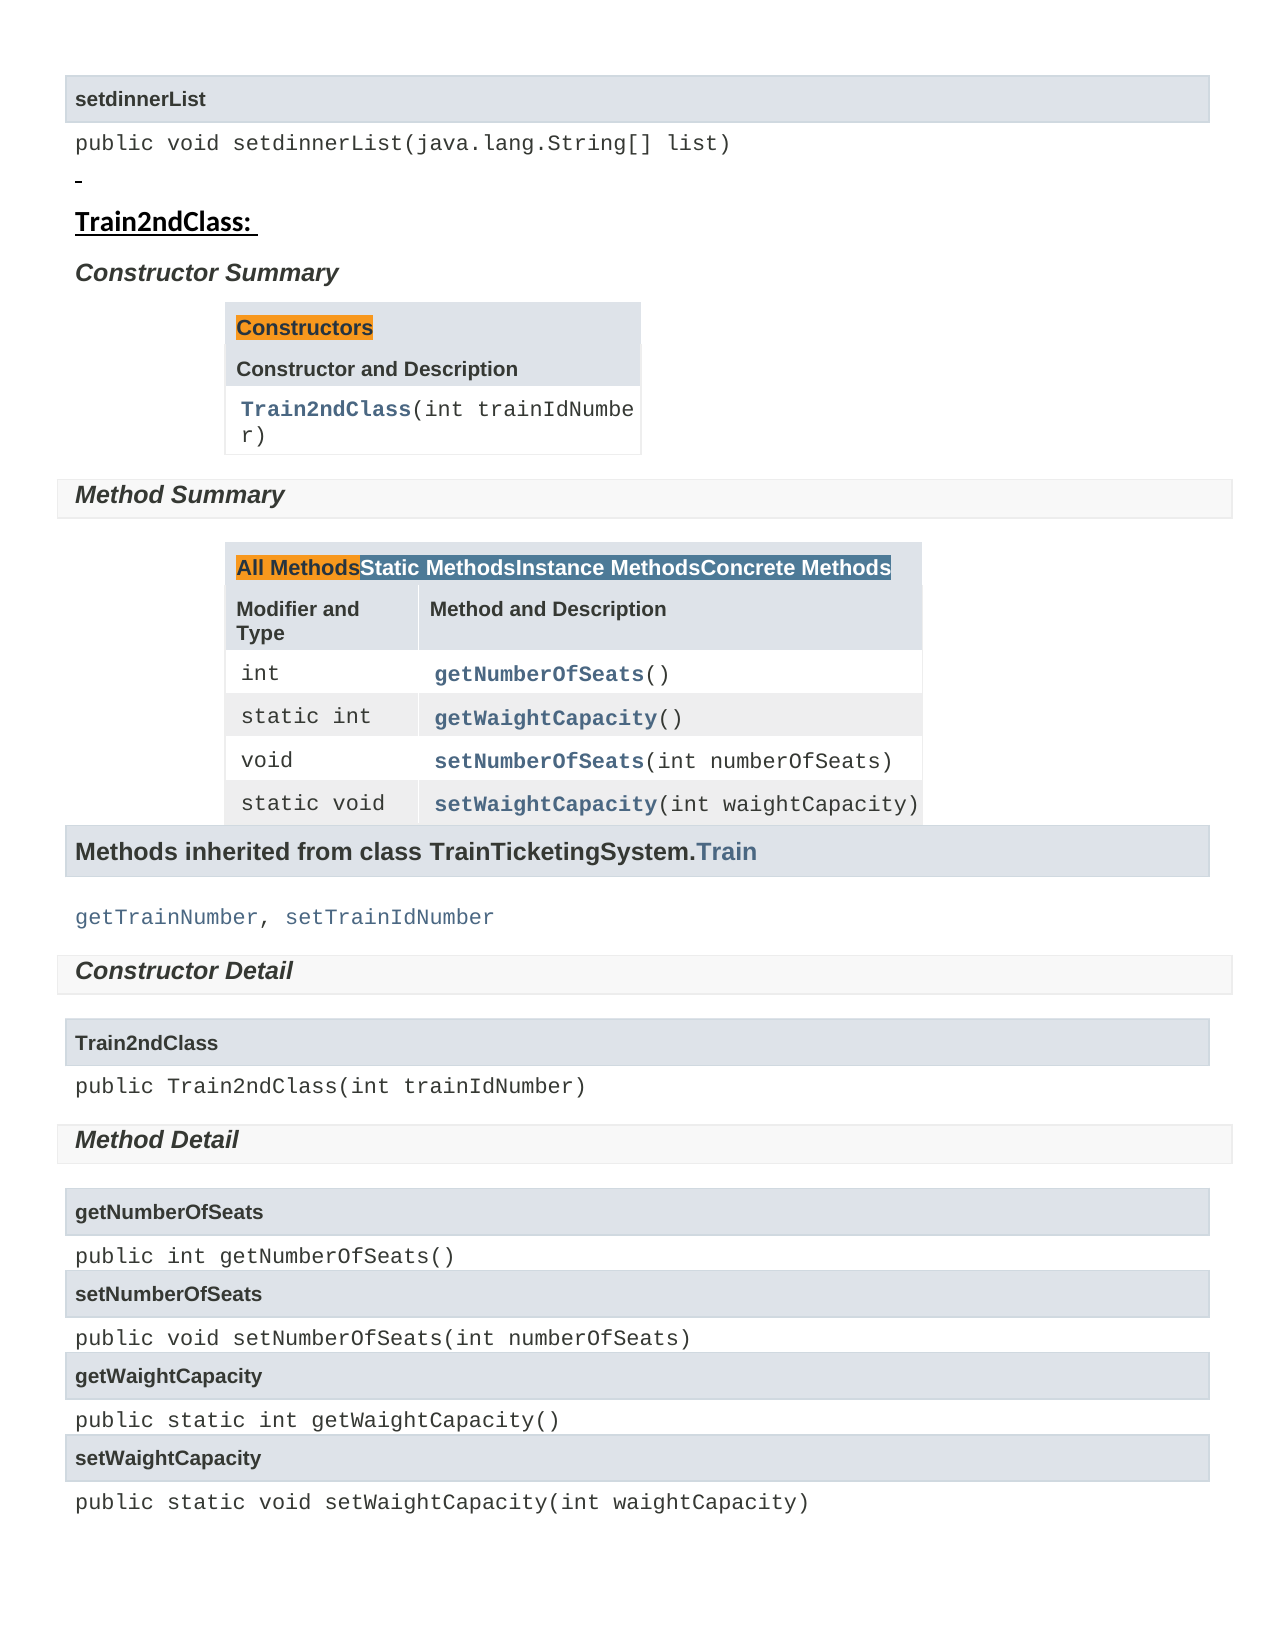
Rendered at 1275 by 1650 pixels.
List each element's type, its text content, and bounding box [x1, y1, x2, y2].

text Method Summary [58, 480, 1231, 517]
text getTrainNumber, setTrainIdNumber [75, 907, 1200, 931]
text public static int getWaightCapacity() [75, 1409, 1200, 1434]
text getWaightCapacity [67, 1353, 1208, 1398]
table_cell Constructor and Description [226, 344, 640, 386]
text Train2ndClass: [75, 203, 1200, 239]
table_header Constructors [225, 302, 641, 344]
table_cell getWaightCapacity() [419, 693, 922, 736]
table_header All Methods Static Methods Instance Methods Concrete Methods [225, 542, 922, 585]
text public int getNumberOfSeats() [75, 1245, 1200, 1270]
text Train2ndClass [67, 1020, 1208, 1065]
text public void setNumberOfSeats(int numberOfSeats) [75, 1327, 1200, 1352]
table_cell getNumberOfSeats() [419, 650, 922, 693]
text Method Detail [58, 1126, 1231, 1163]
table_cell static int [226, 693, 418, 736]
text Constructor Detail [58, 956, 1231, 993]
table_cell setNumberOfSeats(int numberOfSeats) [419, 736, 922, 780]
text getNumberOfSeats [67, 1189, 1208, 1234]
table_cell Modifier and Type [226, 585, 418, 650]
text setWaightCapacity [67, 1436, 1208, 1480]
table_cell setWaightCapacity(int waightCapacity) [419, 780, 922, 823]
text setdinnerList [67, 77, 1208, 121]
text public Train2ndClass(int trainIdNumber) [75, 1076, 1200, 1101]
text public void setdinnerList(java.lang.String[] list) [75, 132, 1200, 157]
text Methods inherited from class TrainTicketingSystem.Train [67, 826, 1208, 876]
table_cell int [226, 650, 418, 693]
table_cell void [226, 736, 418, 780]
text Constructor Summary [75, 258, 1200, 286]
text public static void setWaightCapacity(int waightCapacity) [75, 1491, 1200, 1516]
table_cell Train2ndClass(int trainIdNumber) [226, 386, 640, 454]
text setNumberOfSeats [67, 1271, 1208, 1316]
table_cell Method and Description [419, 585, 922, 650]
table_cell static void [226, 780, 418, 823]
